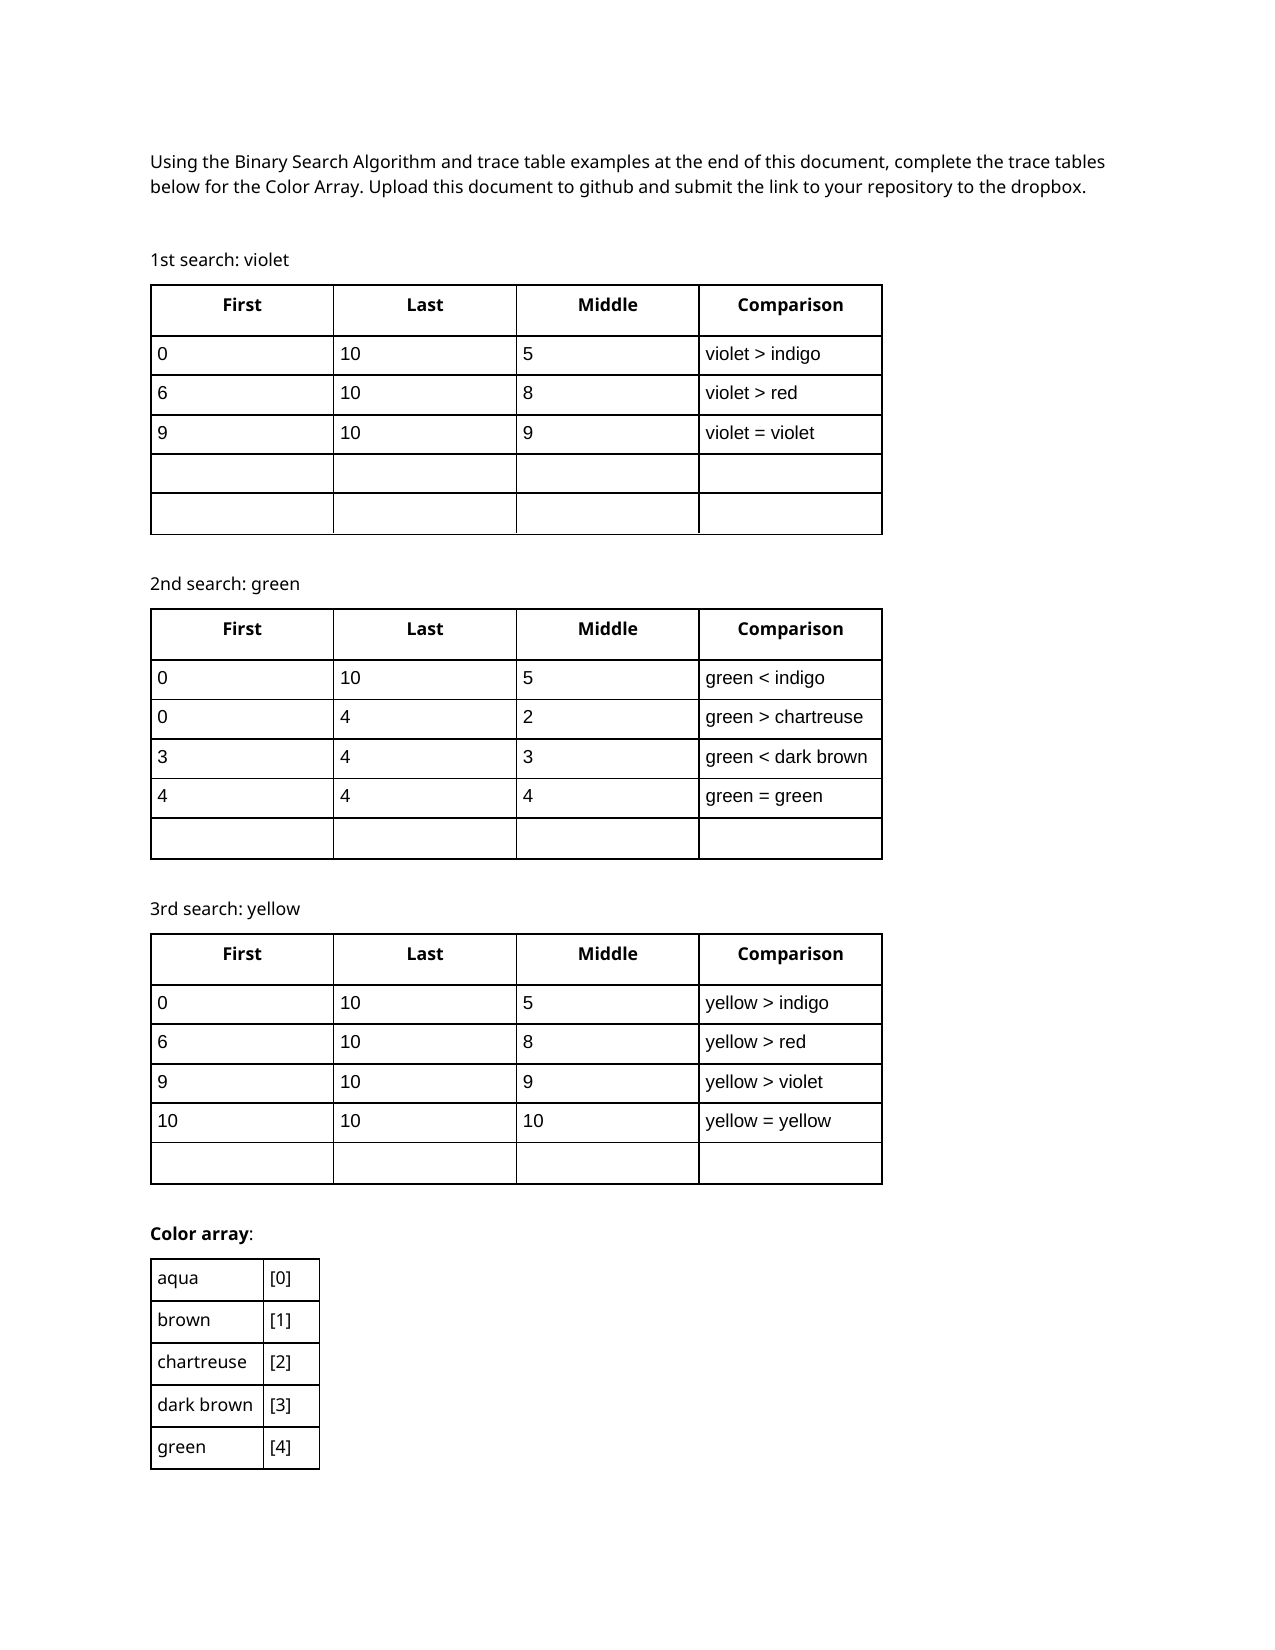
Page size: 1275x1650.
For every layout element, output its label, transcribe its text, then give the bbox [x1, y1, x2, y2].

text 2nd search: green [150, 572, 1125, 596]
table_cell 5 [517, 337, 698, 374]
table_cell 3 [152, 740, 333, 777]
text Color array: [150, 1221, 1125, 1245]
table_cell 0 [152, 700, 333, 738]
table_cell 10 [334, 986, 516, 1023]
table_cell [700, 494, 881, 533]
table_header Middle [517, 610, 698, 659]
text Using the Binary Search Algorithm and trace table examples at the end of this document, complete the trace tables below for the Color Array. Upload this document to github and submit the link to your repository to the dropbox. [150, 150, 1125, 198]
table_header First [152, 610, 333, 659]
table_cell [334, 819, 516, 858]
table_cell [152, 455, 333, 492]
table_cell 6 [152, 1025, 333, 1063]
table_cell green [152, 1428, 263, 1468]
table_cell green = green [700, 779, 881, 817]
table_header [0] [264, 1260, 319, 1300]
table_cell [517, 819, 698, 858]
table_cell green > chartreuse [700, 700, 881, 738]
table_cell 9 [152, 1065, 333, 1102]
table_cell 8 [517, 376, 698, 414]
table_cell 0 [152, 337, 333, 374]
table_header Comparison [700, 935, 881, 984]
table_cell 5 [517, 661, 698, 698]
table_cell 2 [517, 700, 698, 738]
table_cell [700, 1143, 881, 1183]
table_cell 10 [517, 1104, 698, 1142]
table_cell green < indigo [700, 661, 881, 698]
table_cell 4 [152, 779, 333, 817]
table_header Last [334, 610, 516, 659]
table_cell [152, 819, 333, 858]
table_header Comparison [700, 286, 881, 335]
table_cell 4 [334, 740, 516, 777]
table_cell 6 [152, 376, 333, 414]
table_cell 4 [334, 779, 516, 817]
table_header Comparison [700, 610, 881, 659]
table_header aqua [152, 1260, 263, 1300]
table_cell yellow > indigo [700, 986, 881, 1023]
table_cell [334, 494, 516, 533]
table_cell 0 [152, 986, 333, 1023]
table_cell 8 [517, 1025, 698, 1063]
table_cell 10 [334, 661, 516, 698]
table_cell 9 [152, 416, 333, 453]
table_cell [152, 1143, 333, 1183]
table_cell [700, 819, 881, 858]
table_cell [334, 455, 516, 492]
table_cell [4] [264, 1428, 319, 1468]
table_cell [334, 1143, 516, 1183]
table_cell 9 [517, 416, 698, 453]
table_header First [152, 935, 333, 984]
table_cell [700, 455, 881, 492]
table_header Last [334, 935, 516, 984]
table_cell [517, 455, 698, 492]
table_cell violet > indigo [700, 337, 881, 374]
table_cell 9 [517, 1065, 698, 1102]
table_header Last [334, 286, 516, 335]
table_header Middle [517, 935, 698, 984]
table_cell 0 [152, 661, 333, 698]
table_cell chartreuse [152, 1344, 263, 1384]
table_header Middle [517, 286, 698, 335]
table_cell [2] [264, 1344, 319, 1384]
table_cell 3 [517, 740, 698, 777]
text 3rd search: yellow [150, 896, 1125, 921]
table_cell [152, 494, 333, 533]
table_cell violet > red [700, 376, 881, 414]
table_cell 10 [334, 1104, 516, 1142]
table_cell 10 [334, 1025, 516, 1063]
table_cell 10 [334, 376, 516, 414]
table_cell 10 [152, 1104, 333, 1142]
table_cell yellow > violet [700, 1065, 881, 1102]
table_cell [517, 1143, 698, 1183]
text 1st search: violet [150, 247, 1125, 272]
table_cell violet = violet [700, 416, 881, 453]
table_cell dark brown [152, 1386, 263, 1426]
table_cell 4 [517, 779, 698, 817]
table_cell 10 [334, 337, 516, 374]
table_cell 4 [334, 700, 516, 738]
table_cell [1] [264, 1302, 319, 1342]
table_cell 10 [334, 1065, 516, 1102]
table_cell yellow = yellow [700, 1104, 881, 1142]
table_cell [3] [264, 1386, 319, 1426]
table_cell green < dark brown [700, 740, 881, 777]
table_header First [152, 286, 333, 335]
table_cell [517, 494, 698, 533]
table_cell 5 [517, 986, 698, 1023]
table_cell yellow > red [700, 1025, 881, 1063]
table_cell 10 [334, 416, 516, 453]
table_cell brown [152, 1302, 263, 1342]
